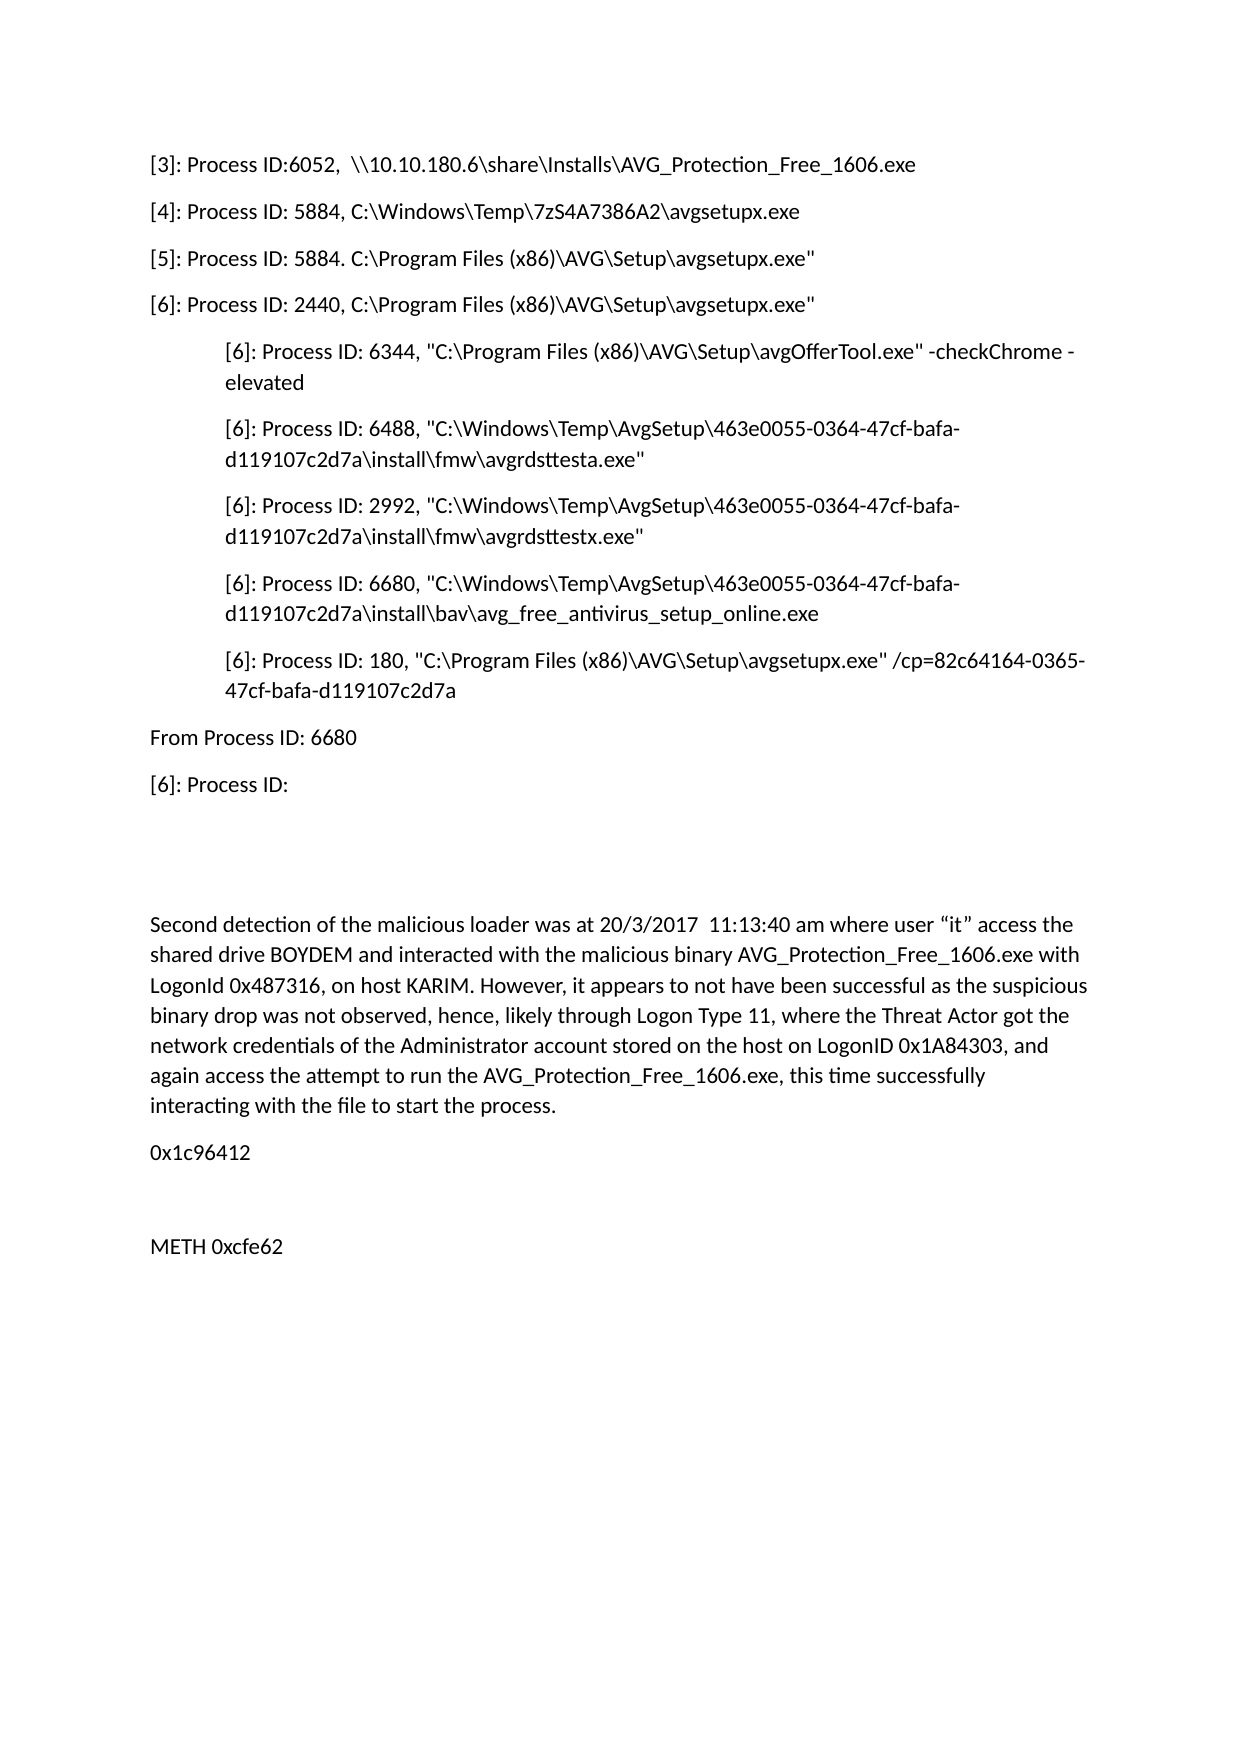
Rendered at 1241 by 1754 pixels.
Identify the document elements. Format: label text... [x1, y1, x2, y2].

text [6]: Process ID: 2440, C:\Program Files (x86)\AVG\Setup\avgsetupx.exe" [150, 291, 1090, 319]
text [5]: Process ID: 5884. C:\Program Files (x86)\AVG\Setup\avgsetupx.exe" [150, 244, 1090, 272]
text [6]: Process ID: [150, 770, 1090, 798]
text From Process ID: 6680 [150, 723, 1090, 751]
text [6]: Process ID: 6680, "C:\Windows\Temp\AvgSetup\463e0055-0364-47cf-bafa-d119107c2d7a\install\bav\avg_free_antivirus_setup_online.exe [225, 569, 1090, 627]
text Second detection of the malicious loader was at 20/3/2017 11:13:40 am where user “it” access the shared drive BOYDEM and interacted with the malicious binary AVG_Protection_Free_1606.exe with LogonId 0x487316, on host KARIM. However, it appears to not have been successful as the suspicious binary drop was not observed, hence, likely through Logon Type 11, where the Threat Actor got the network credentials of the Administrator account stored on the host on LogonID 0x1A84303, and again access the attempt to run the AVG_Protection_Free_1606.exe, this time successfully interacting with the file to start the process. [150, 910, 1090, 1120]
text [6]: Process ID: 6344, "C:\Program Files (x86)\AVG\Setup\avgOfferTool.exe" -checkChrome -elevated [225, 337, 1090, 396]
text [3]: Process ID:6052, \\10.10.180.6\share\Installs\AVG_Protection_Free_1606.exe [150, 150, 1090, 178]
text METH 0xcfe62 [150, 1232, 1090, 1260]
text [6]: Process ID: 2992, "C:\Windows\Temp\AvgSetup\463e0055-0364-47cf-bafa-d119107c2d7a\install\fmw\avgrdsttestx.exe" [225, 492, 1090, 550]
text [6]: Process ID: 6488, "C:\Windows\Temp\AvgSetup\463e0055-0364-47cf-bafa-d119107c2d7a\install\fmw\avgrdsttesta.exe" [225, 414, 1090, 473]
text [4]: Process ID: 5884, C:\Windows\Temp\7zS4A7386A2\avgsetupx.exe [150, 197, 1090, 225]
text [6]: Process ID: 180, "C:\Program Files (x86)\AVG\Setup\avgsetupx.exe" /cp=82c64164-0365-47cf-bafa-d119107c2d7a [225, 646, 1090, 704]
text 0x1c96412 [150, 1138, 1090, 1167]
